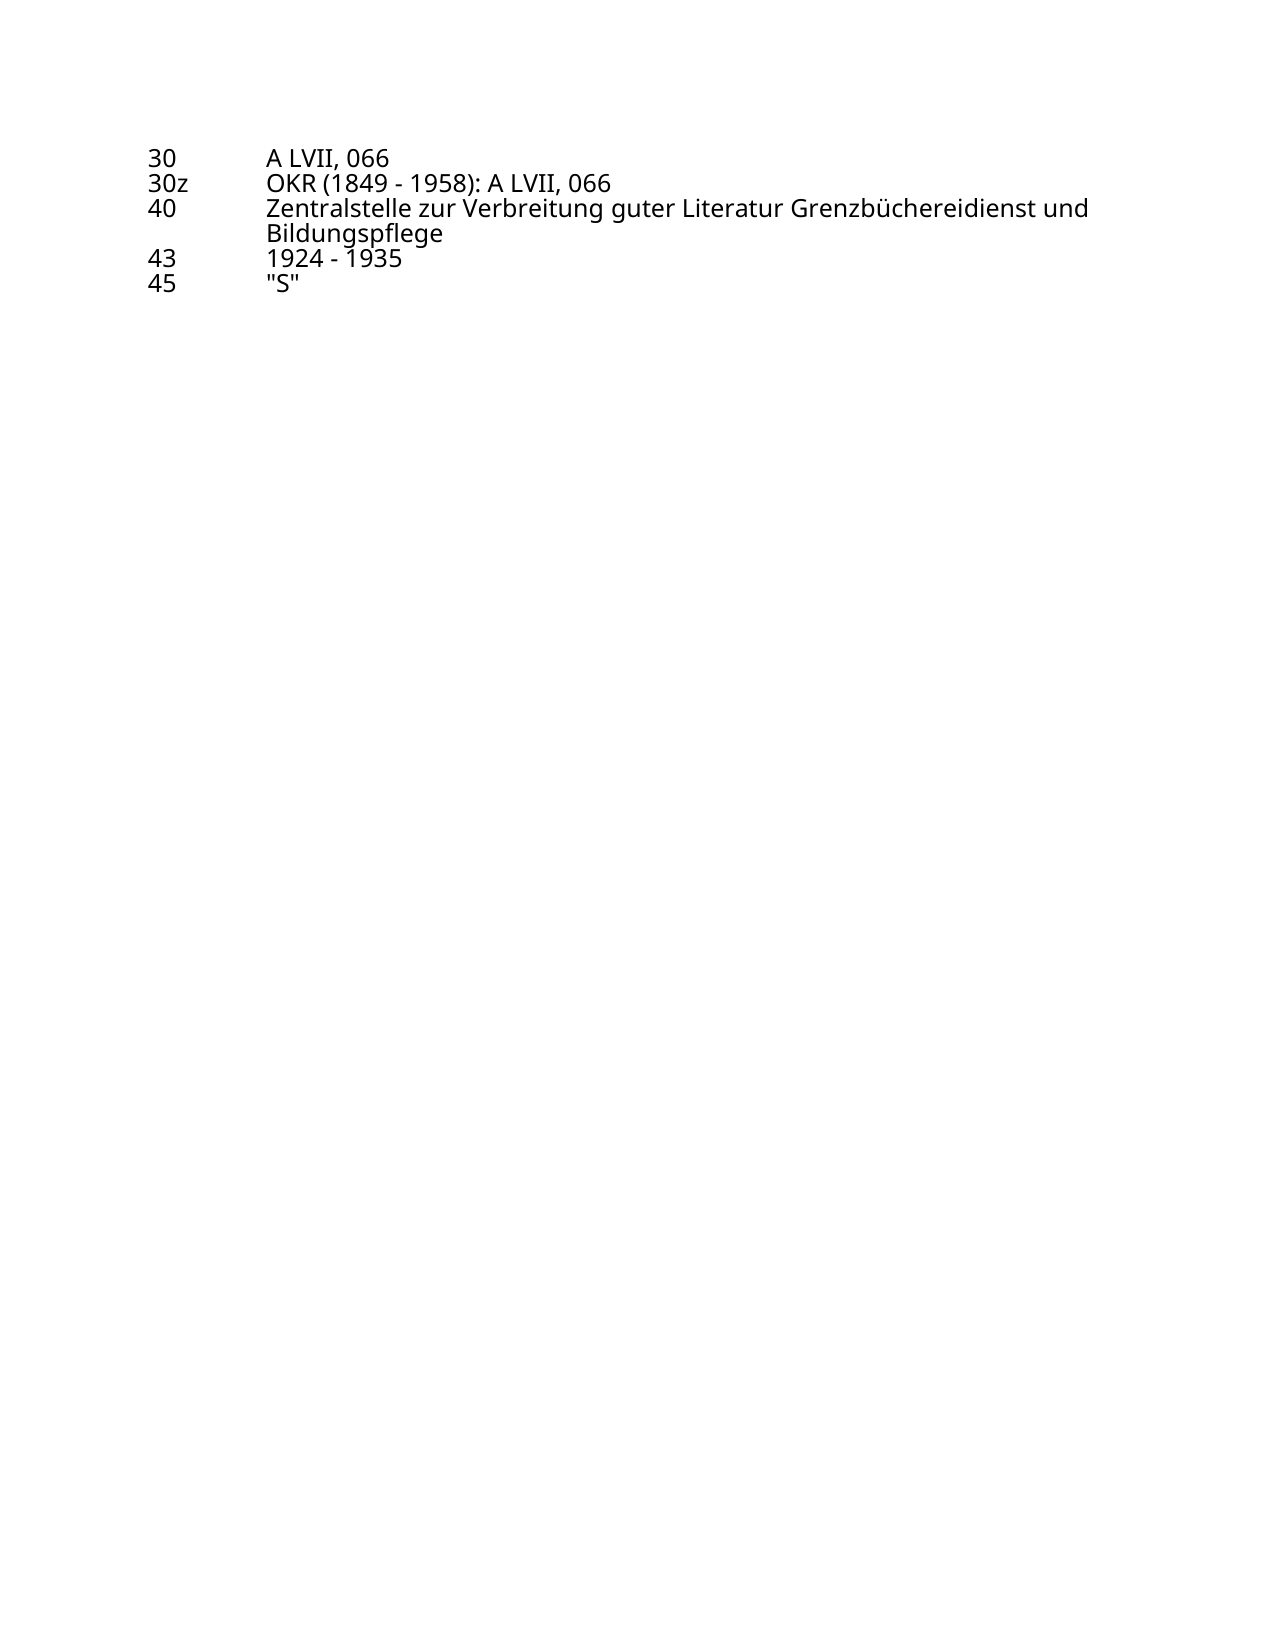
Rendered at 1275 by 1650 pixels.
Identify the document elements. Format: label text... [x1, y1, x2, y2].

text 30z OKR (1849 - 1958): A LVII, 066 [148, 173, 1127, 198]
text 43 1924 - 1935 [148, 248, 1127, 273]
text 30 A LVII, 066 [148, 148, 1127, 173]
text 40 k[Zentralstelle zur Verbreitung s[2{gute}r 1{Literatur}]s]k s[Grenzbüchereidienst]s und Bildungspflege [148, 198, 1127, 248]
text 45 "S" [148, 273, 1127, 298]
